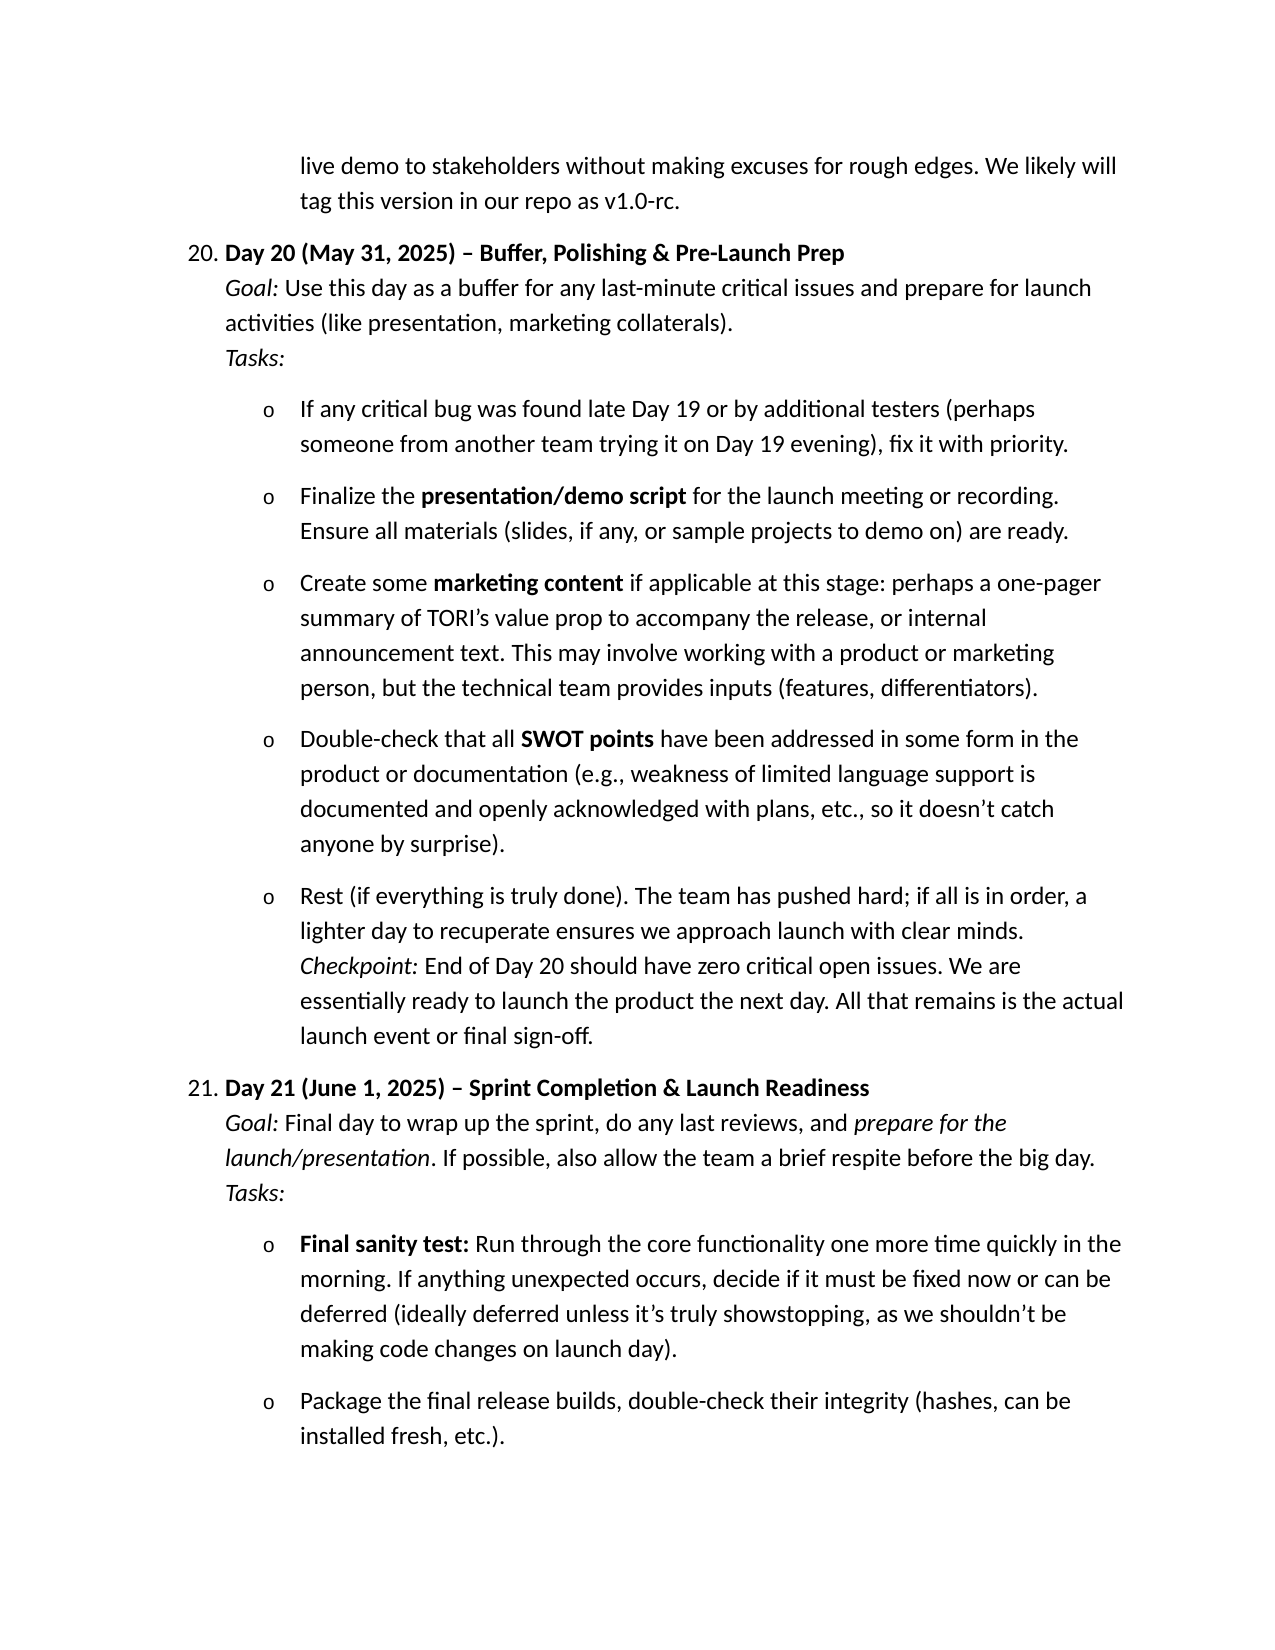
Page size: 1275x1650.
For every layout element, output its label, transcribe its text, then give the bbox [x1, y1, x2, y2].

list Finalize the presentation/demo script for the launch meeting or recording. Ensure all materials (slides, if any, or sample projects to demo on) are ready. [262, 480, 1125, 546]
list Final sanity test: Run through the core functionality one more time quickly in the morning. If anything unexpected occurs, decide if it must be fixed now or can be deferred (ideally deferred unless it’s truly showstopping, as we shouldn’t be making code changes on launch day). [262, 1228, 1125, 1364]
list Double-check that all SWOT points have been addressed in some form in the product or documentation (e.g., weakness of limited language support is documented and openly acknowledged with plans, etc., so it doesn’t catch anyone by surprise). [262, 723, 1125, 859]
list If any critical bug was found late Day 19 or by additional testers (perhaps someone from another team trying it on Day 19 evening), fix it with priority. [262, 393, 1125, 459]
list Rest (if everything is truly done). The team has pushed hard; if all is in order, a lighter day to recuperate ensures we approach launch with clear minds. Checkpoint: End of Day 20 should have zero critical open issues. We are essentially ready to launch the product the next day. All that remains is the actual launch event or final sign-off. [262, 880, 1125, 1051]
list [262, 150, 1125, 216]
list Package the final release builds, double-check their integrity (hashes, can be installed fresh, etc.). [262, 1385, 1125, 1451]
list Day 21 (June 1, 2025) – Sprint Completion & Launch Readiness Goal: Final day to wrap up the sprint, do any last reviews, and prepare for the launch/presentation. If possible, also allow the team a brief respite before the big day. Tasks: [187, 1072, 1125, 1207]
list Day 20 (May 31, 2025) – Buffer, Polishing & Pre-Launch Prep Goal: Use this day as a buffer for any last-minute critical issues and prepare for launch activities (like presentation, marketing collaterals). Tasks: [187, 237, 1125, 372]
list Create some marketing content if applicable at this stage: perhaps a one-pager summary of TORI’s value prop to accompany the release, or internal announcement text. This may involve working with a product or marketing person, but the technical team provides inputs (features, differentiators). [262, 567, 1125, 702]
